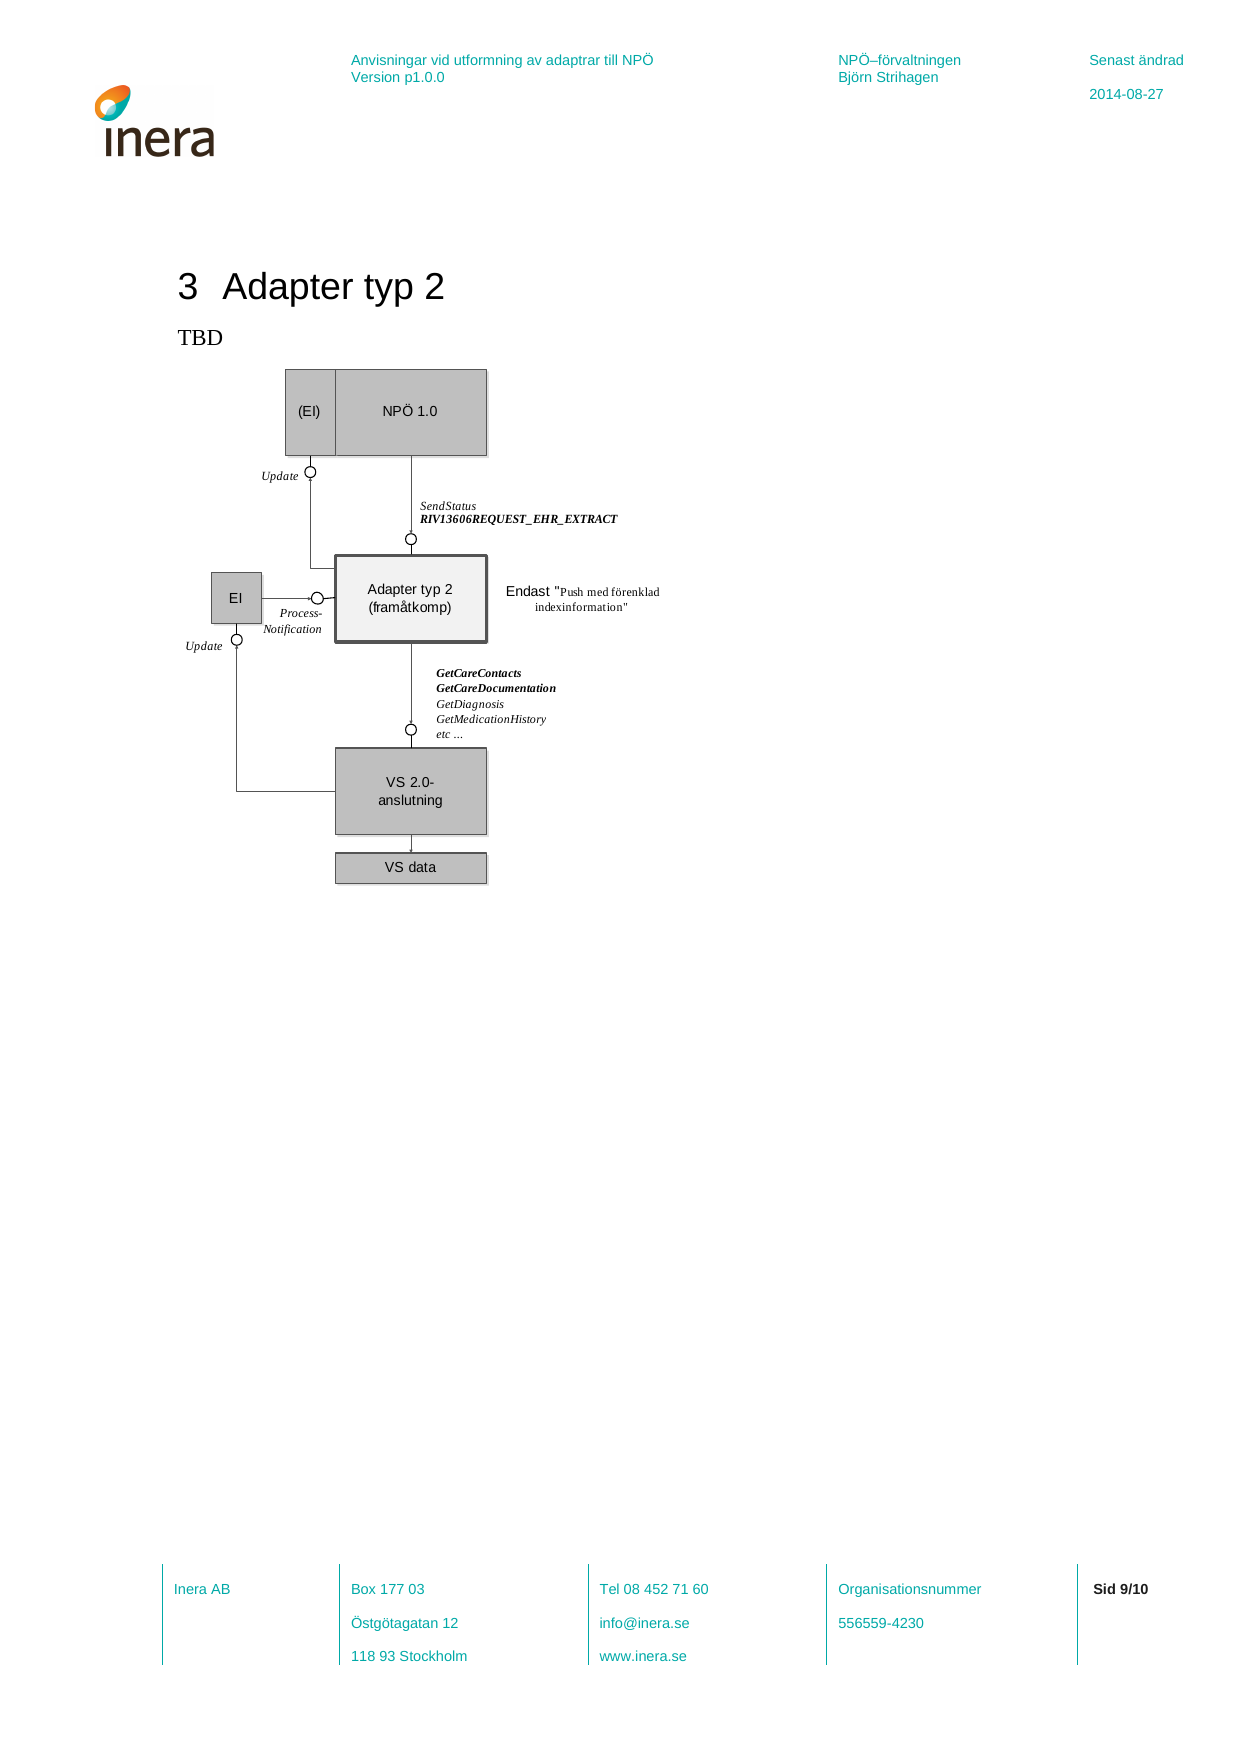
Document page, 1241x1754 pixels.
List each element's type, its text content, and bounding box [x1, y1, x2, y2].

subtitle Adapter typ 2 [177, 264, 1063, 307]
picture [94, 85, 214, 157]
text TBD [177, 324, 1063, 350]
